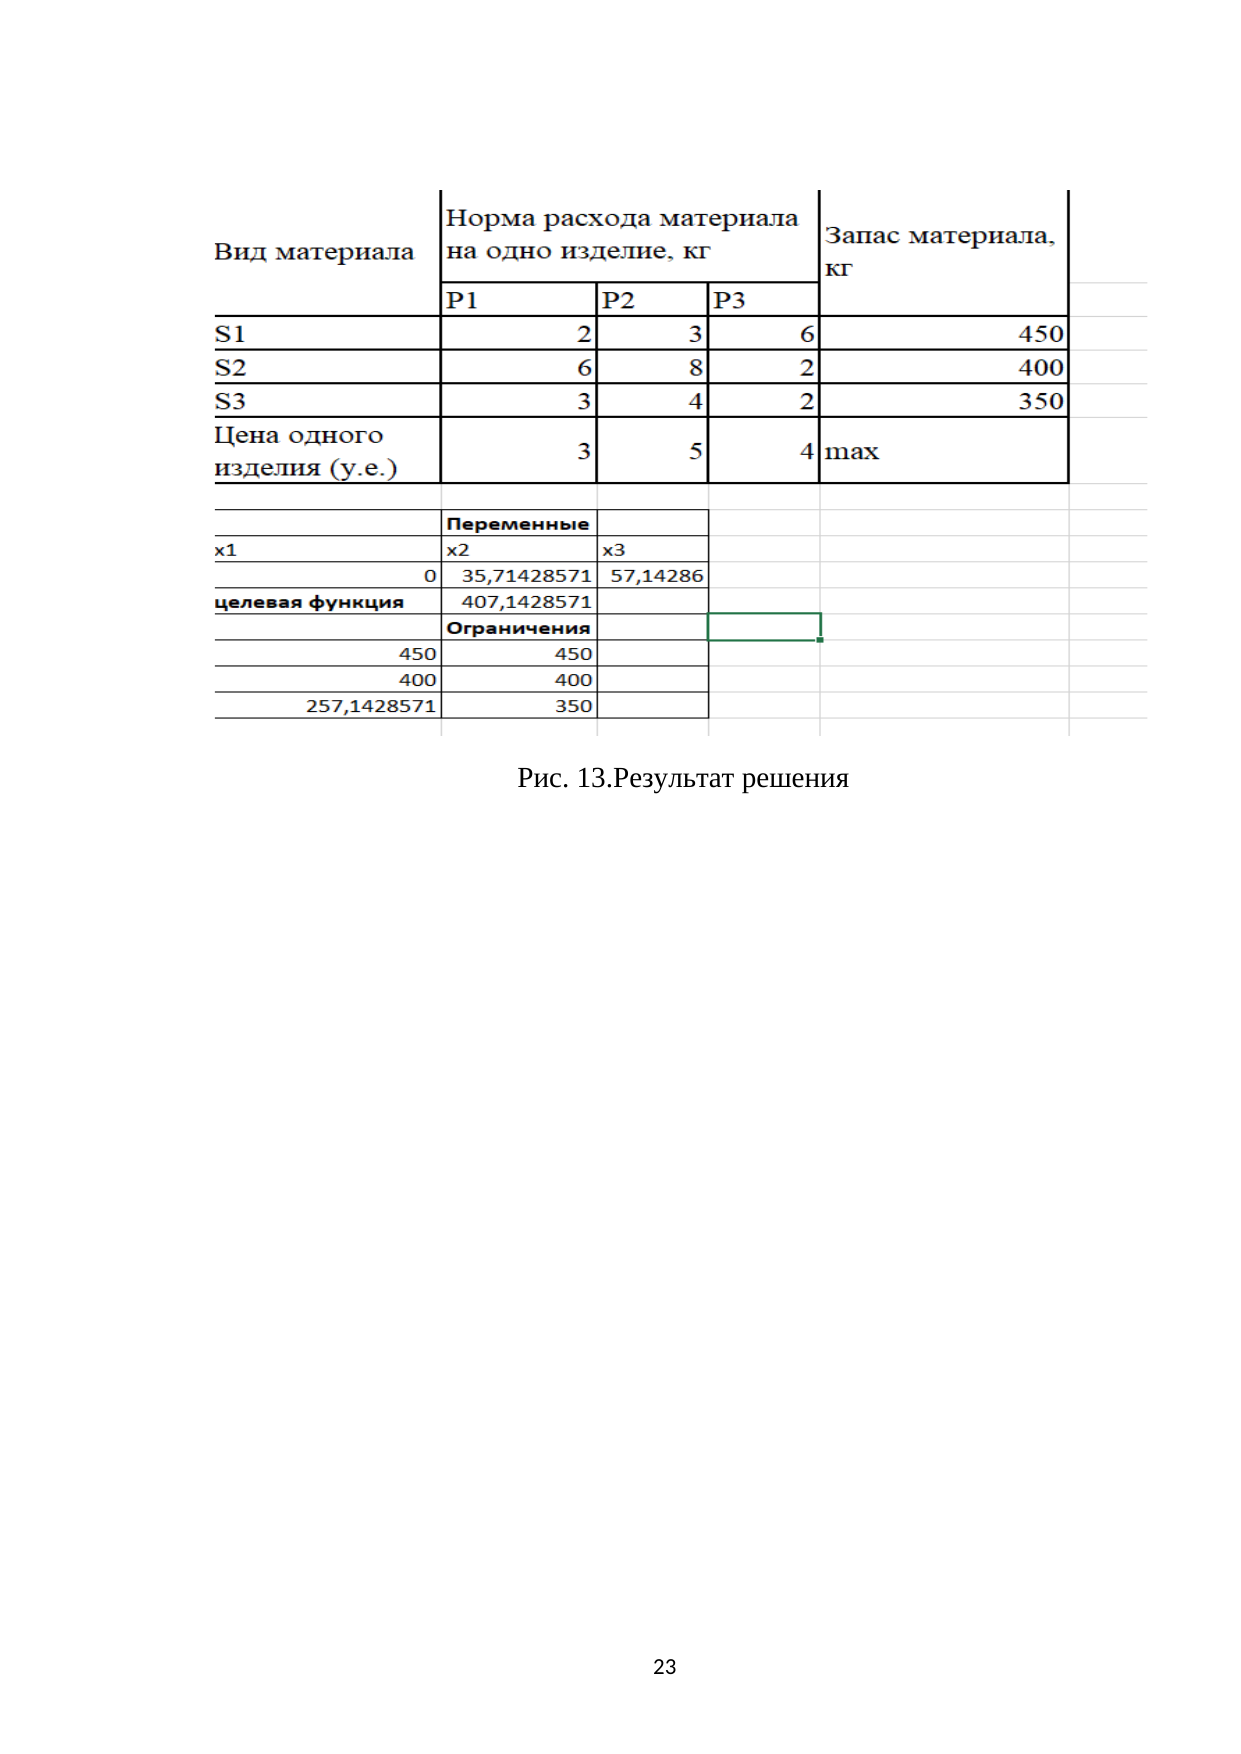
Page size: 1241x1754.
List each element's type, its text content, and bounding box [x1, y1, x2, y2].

picture [214, 190, 1148, 736]
text Рис. 13.Результат решения [215, 760, 1152, 794]
